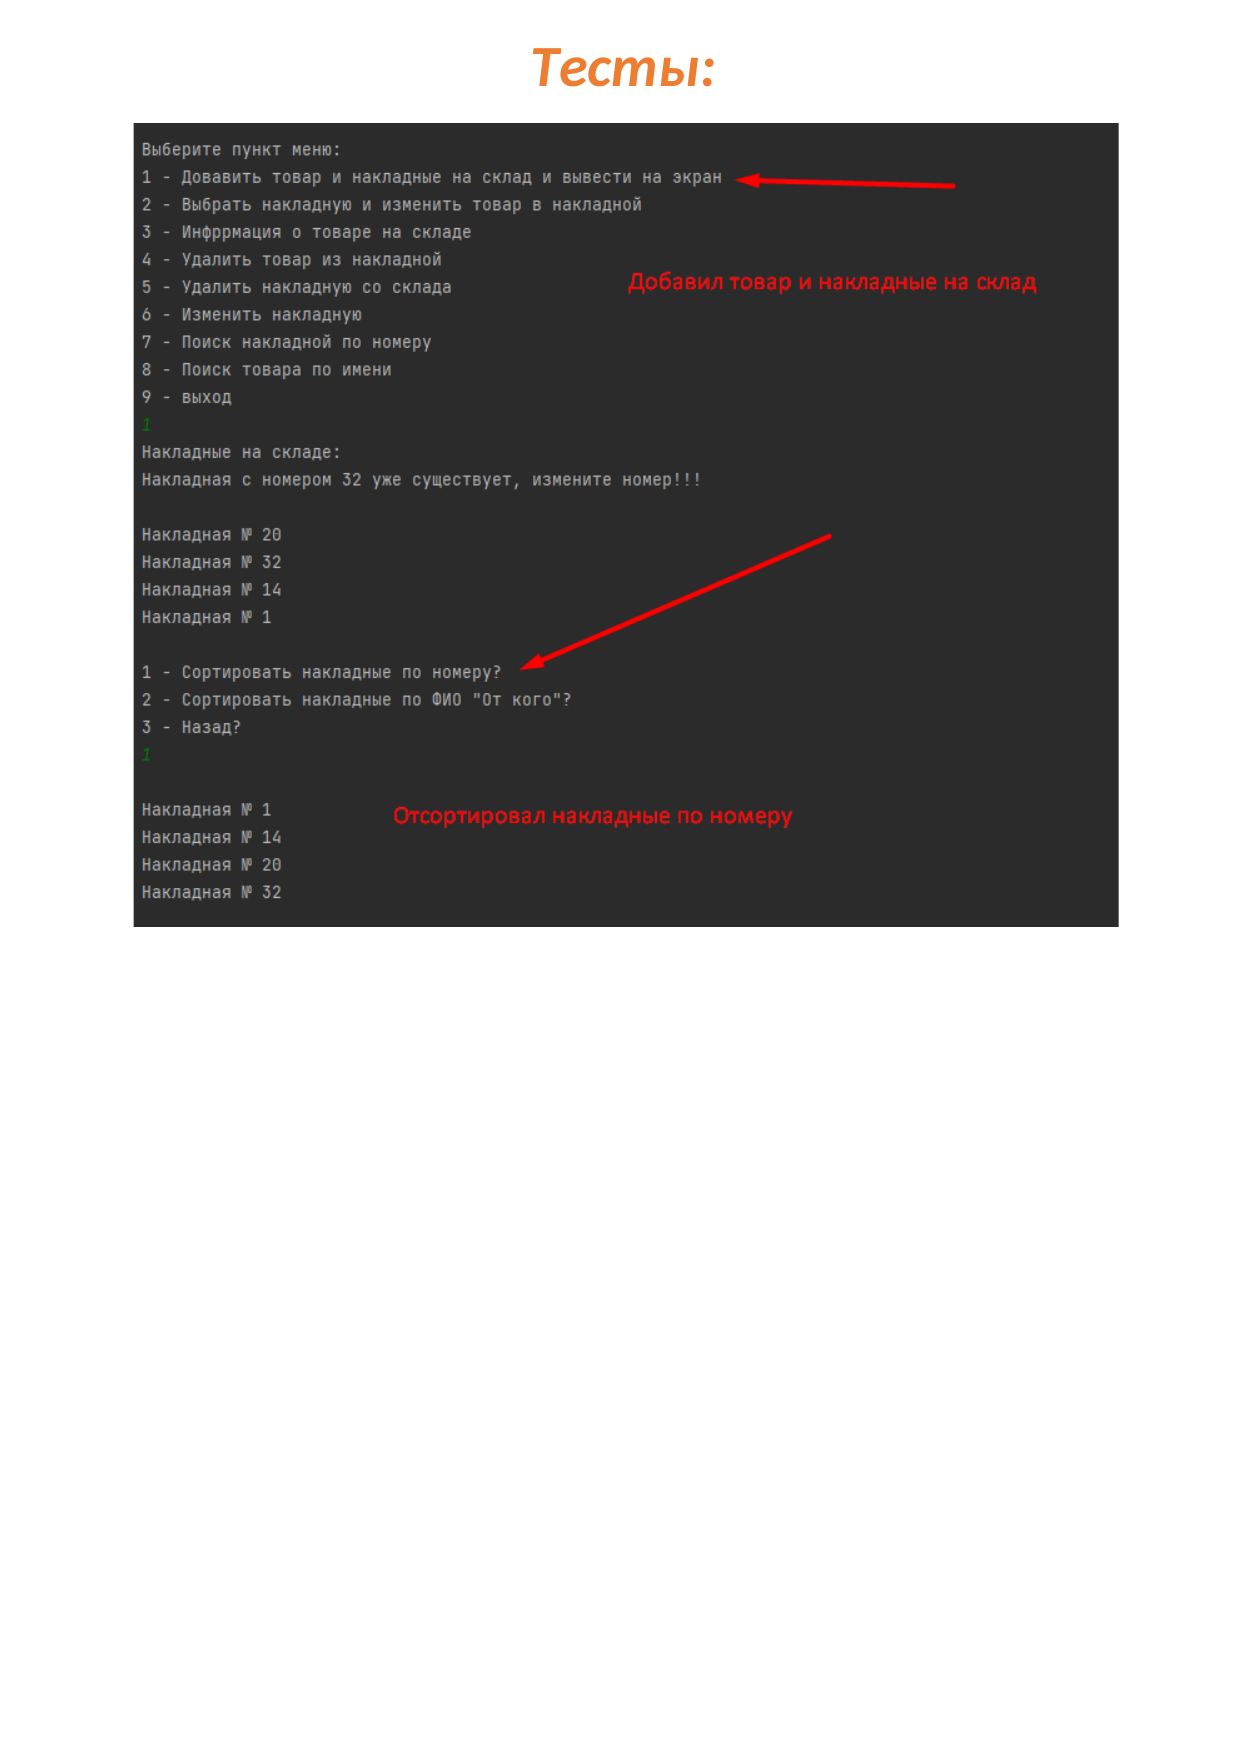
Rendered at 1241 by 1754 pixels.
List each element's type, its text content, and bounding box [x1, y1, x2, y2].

picture [133, 123, 1119, 927]
text Тесты: [29, 29, 1222, 101]
